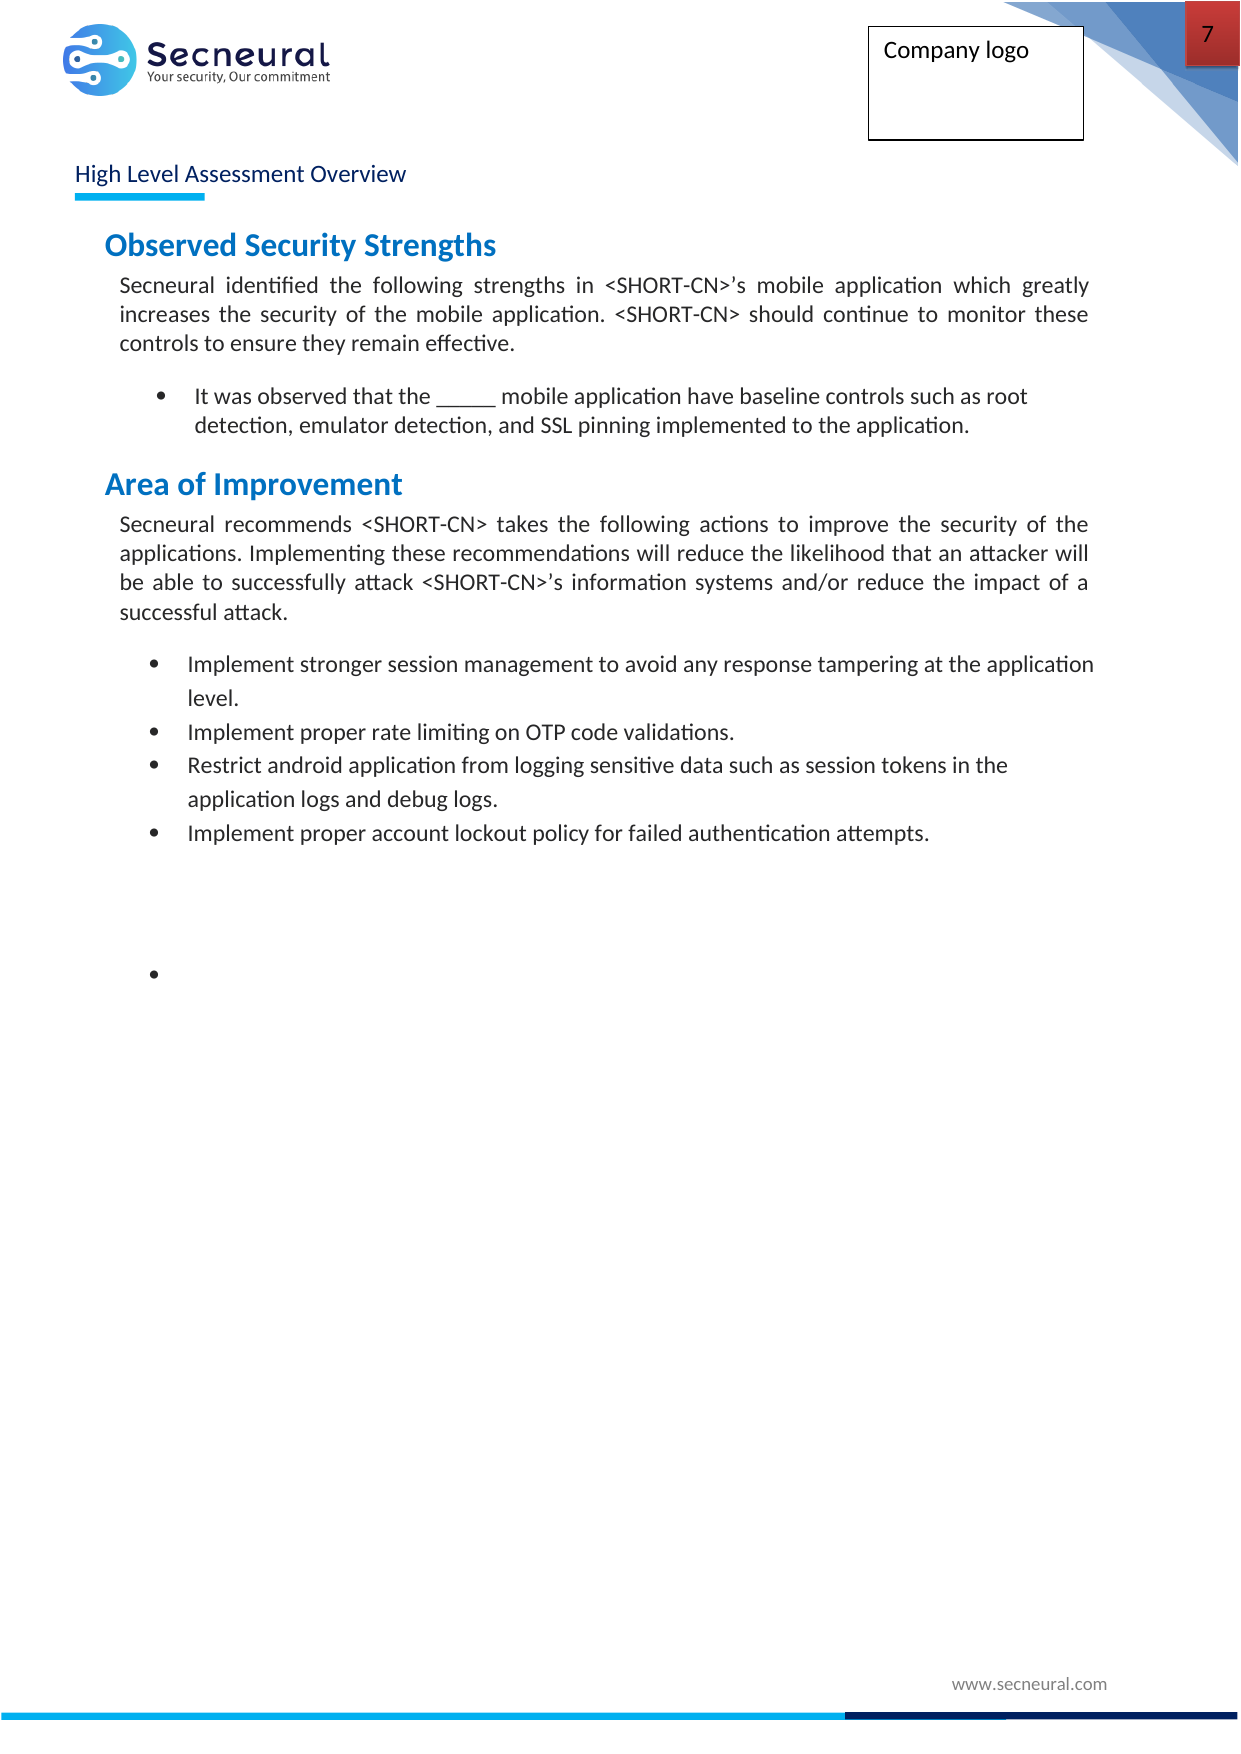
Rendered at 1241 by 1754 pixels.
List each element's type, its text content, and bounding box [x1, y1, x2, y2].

text Secneural identified the following strengths in <SHORT-CN>’s mobile application which greatly increases the security of the mobile application. <SHORT-CN> should continue to monitor these controls to ensure they remain effective. [119, 270, 1090, 358]
subtitle Area of Improvement [104, 463, 1181, 504]
list Implement proper account lockout policy for failed authentication attempts. [150, 818, 1107, 847]
list Restrict android application from logging sensitive data such as session tokens in the application logs and debug logs. [150, 750, 1107, 813]
picture [1001, 2, 1238, 166]
picture [60, 14, 332, 106]
list It was observed that the _____ mobile application have baseline controls such as root detection, emulator detection, and SSL pinning implemented to the application. [157, 381, 1090, 440]
text Secneural recommends <SHORT-CN> takes the following actions to improve the security of the applications. Implementing these recommendations will reduce the likelihood that an attacker will be able to successfully attack <SHORT-CN>’s information systems and/or reduce the impact of a successful attack. [119, 509, 1090, 626]
subtitle High Level Assessment Overview [75, 158, 1107, 188]
list Implement stronger session management to avoid any response tampering at the application level. [150, 649, 1107, 712]
list Implement proper rate limiting on OTP code validations. [150, 717, 1107, 746]
subtitle Observed Security Strengths [104, 224, 1181, 265]
